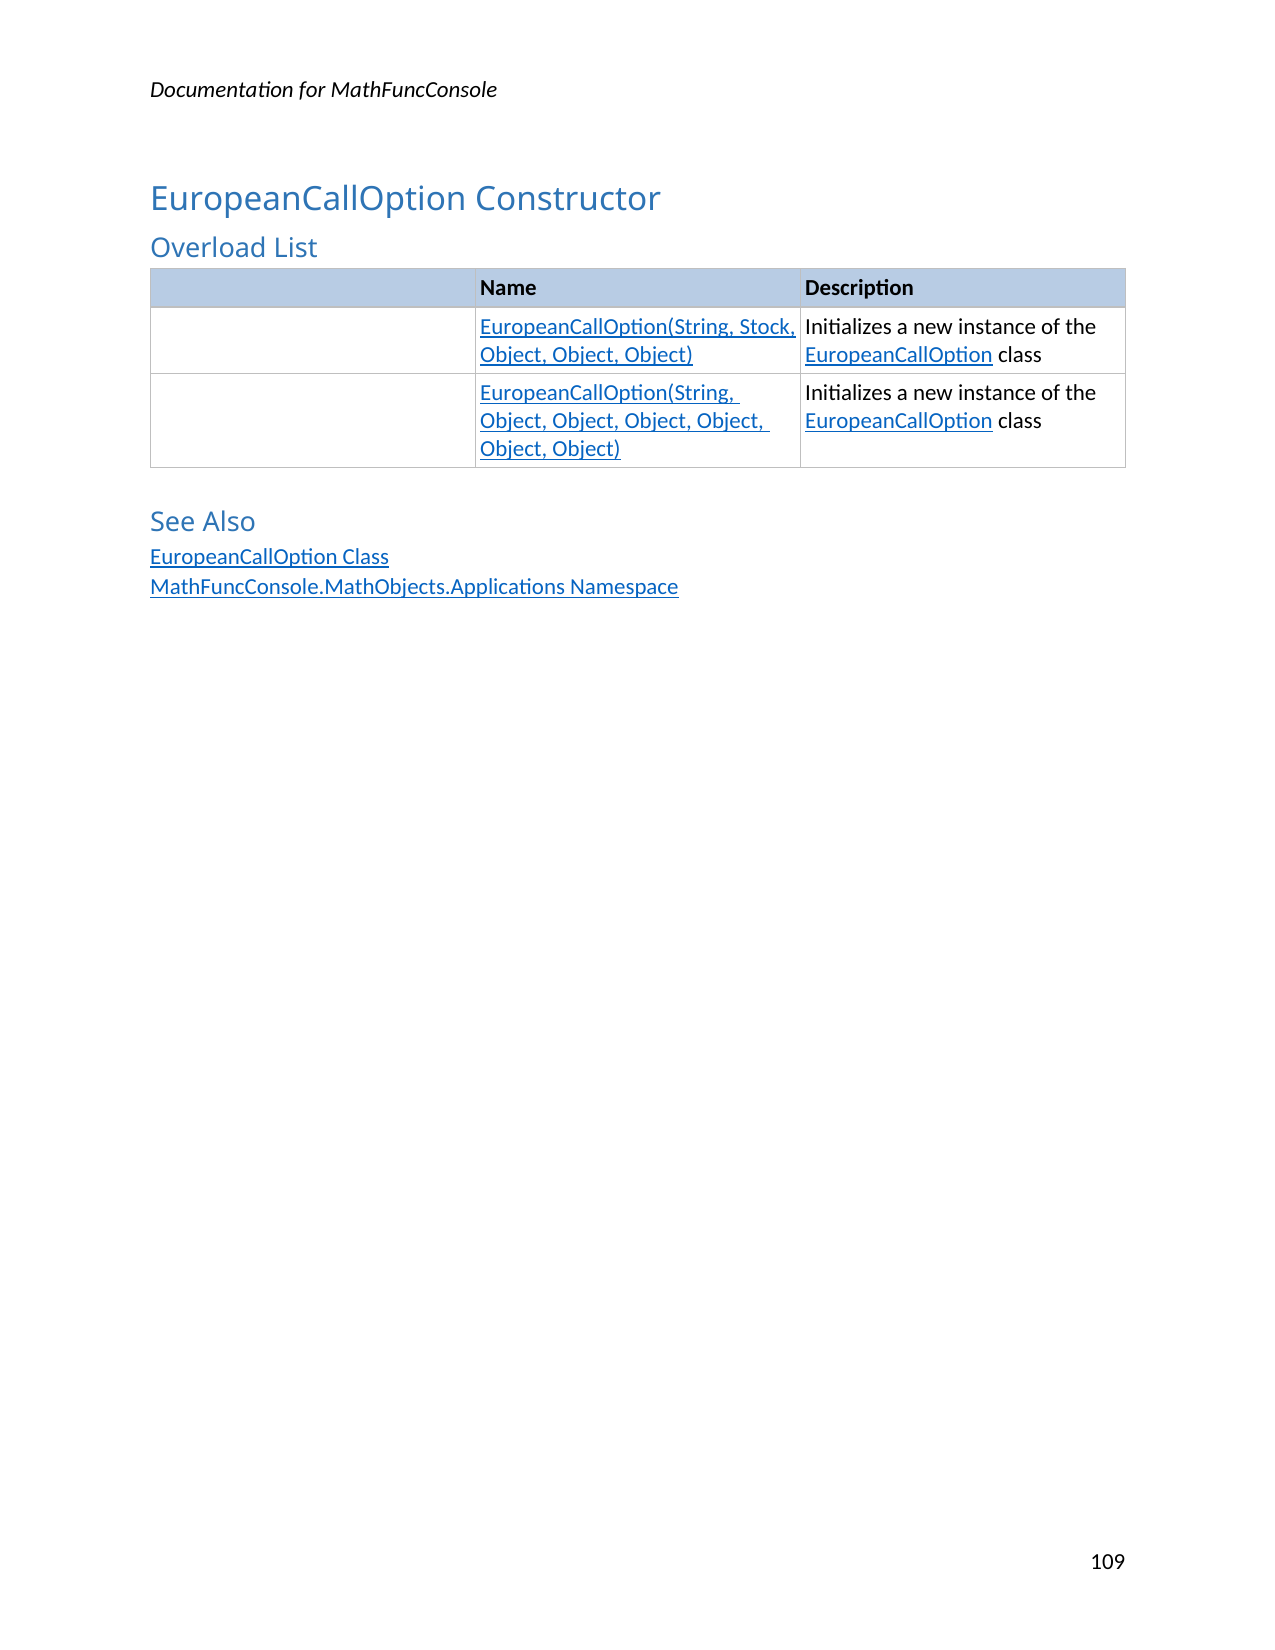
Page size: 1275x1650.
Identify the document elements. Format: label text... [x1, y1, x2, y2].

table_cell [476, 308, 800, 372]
subtitle Overload List [150, 228, 1125, 265]
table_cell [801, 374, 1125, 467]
text MathFuncConsole.MathObjects.Applications Namespace [150, 572, 1125, 601]
subtitle See Also [150, 502, 1125, 539]
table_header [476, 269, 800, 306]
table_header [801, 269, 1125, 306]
subtitle EuropeanCallOption Constructor [150, 175, 1125, 220]
text EuropeanCallOption Class [150, 542, 1125, 570]
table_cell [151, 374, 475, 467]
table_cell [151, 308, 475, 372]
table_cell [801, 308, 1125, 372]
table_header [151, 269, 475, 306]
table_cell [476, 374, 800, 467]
